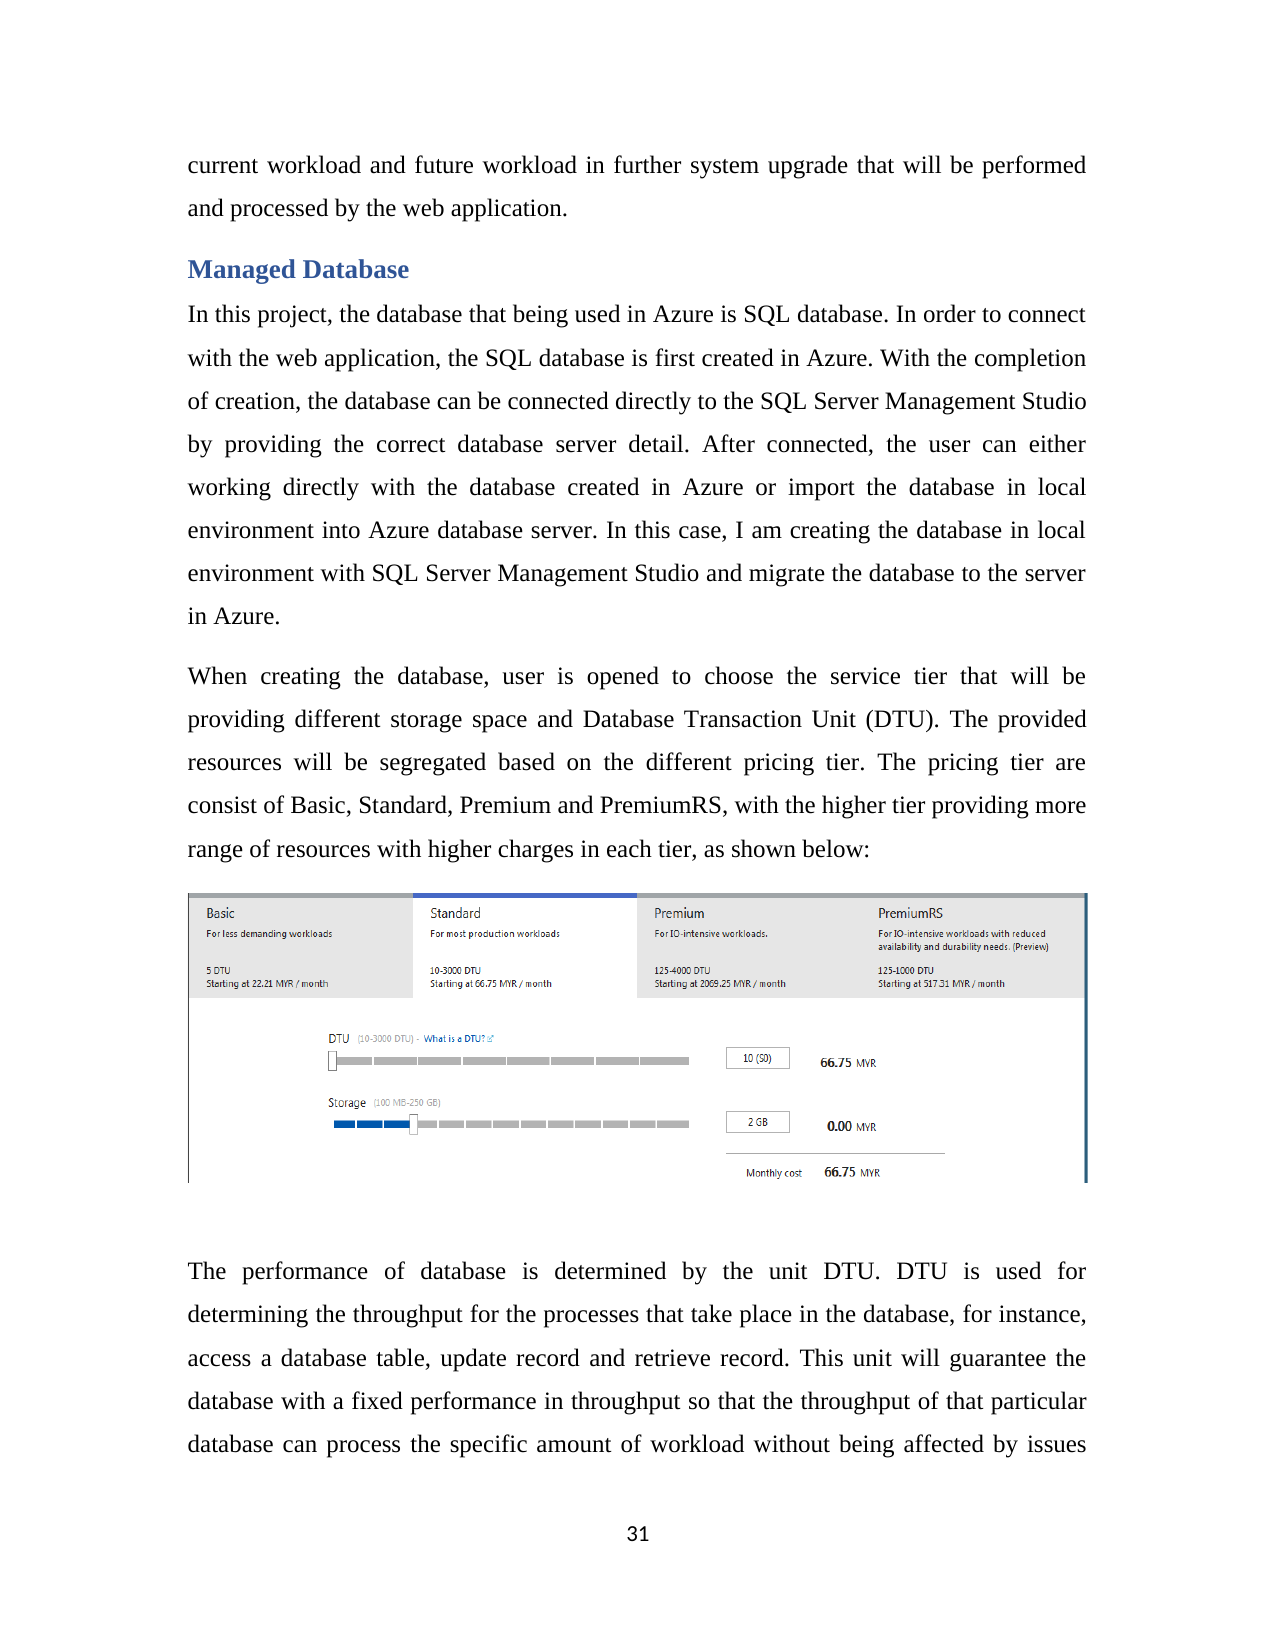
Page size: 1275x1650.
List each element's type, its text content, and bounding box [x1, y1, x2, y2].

picture [187, 893, 1088, 1183]
text When creating the database, user is opened to choose the service tier that will be providing different storage space and Database Transaction Unit (DTU). The provided resources will be segregated based on the different pricing tier. The pricing tier are consist of Basic, Standard, Premium and PremiumRS, with the higher tier providing more range of resources with higher charges in each tier, as shown below: [187, 661, 1087, 862]
subtitle Managed Database [187, 253, 1087, 284]
